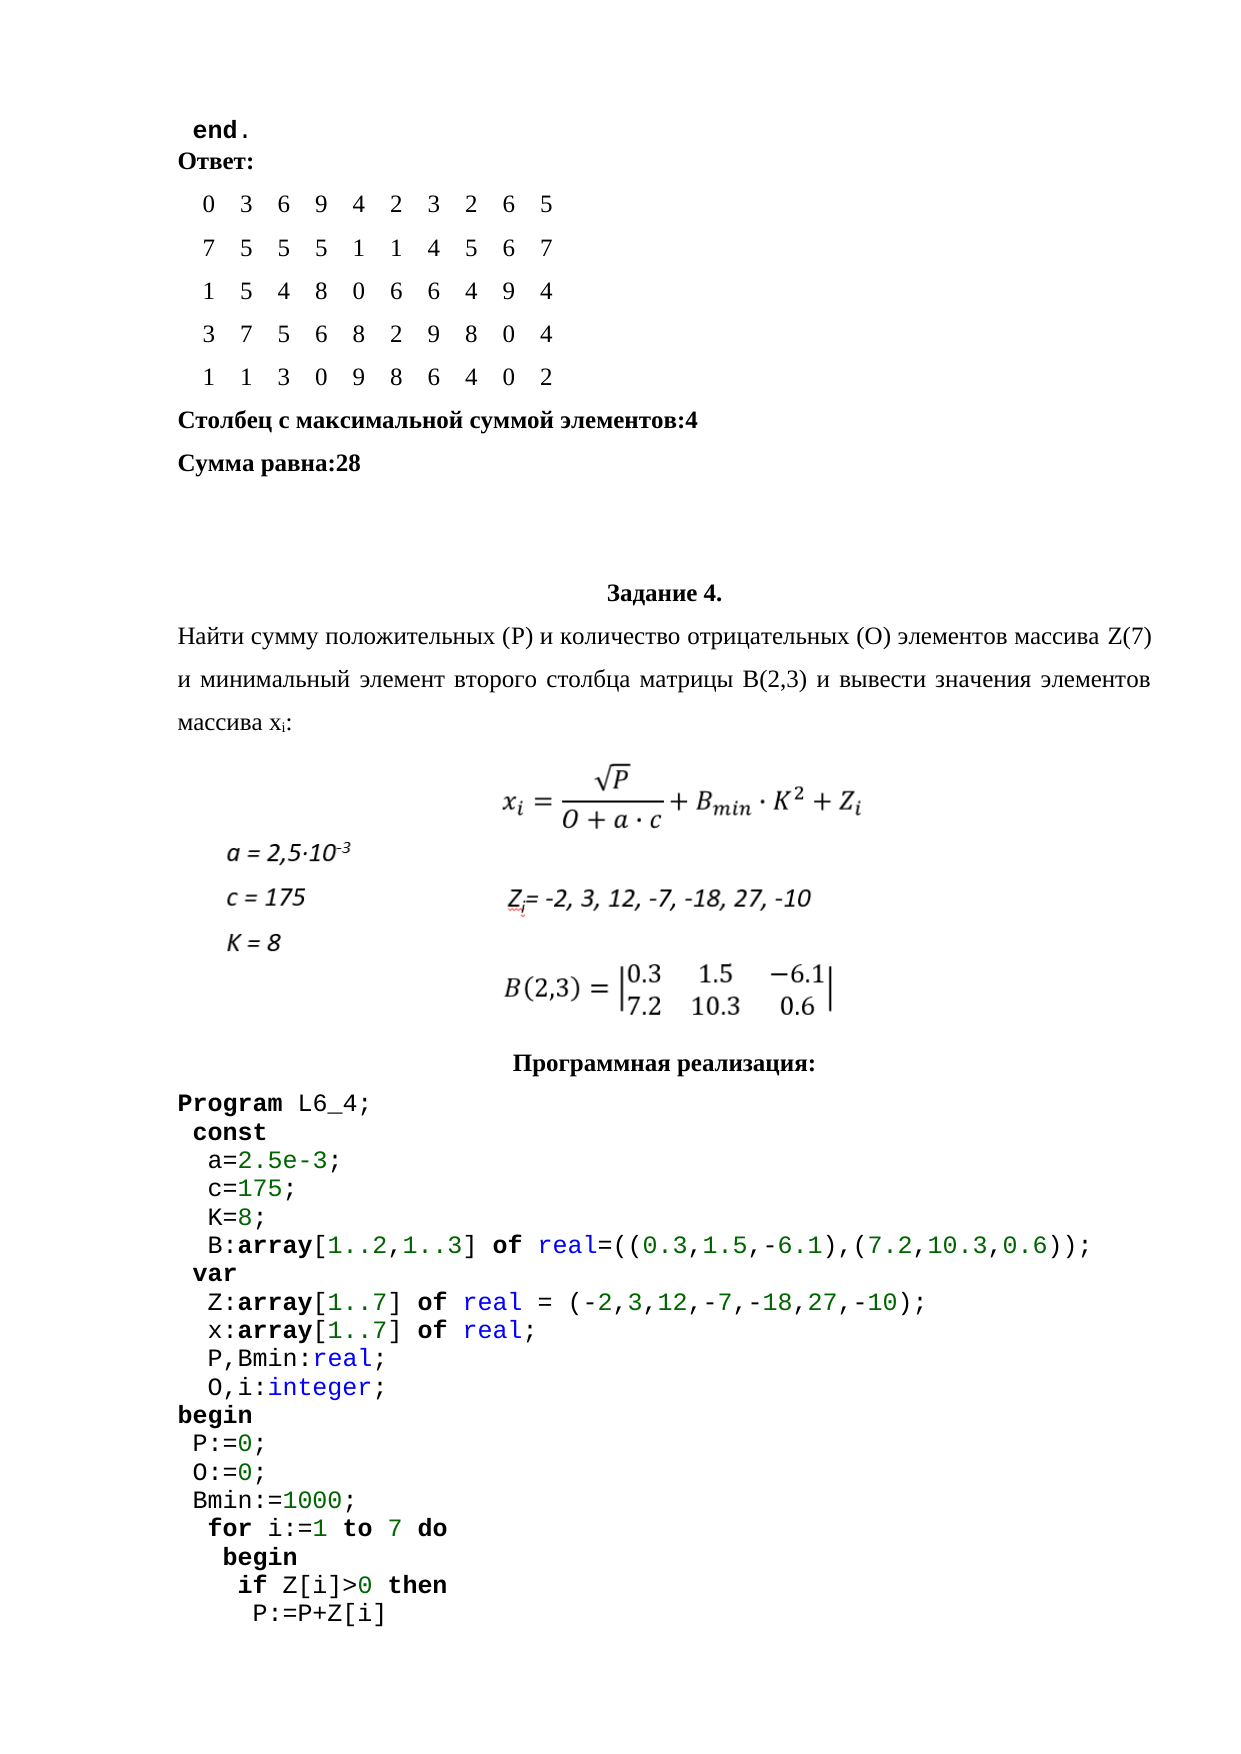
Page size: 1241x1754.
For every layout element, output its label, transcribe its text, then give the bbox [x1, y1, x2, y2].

text Cумма равна:28 [177, 448, 1152, 477]
text a=2.5e-3; [177, 1147, 1152, 1176]
text P:=0; [177, 1431, 1152, 1459]
text c=175; [177, 1176, 1152, 1204]
text Program L6_4; [177, 1091, 1152, 1119]
text P:=P+Z[i] [177, 1601, 1152, 1629]
text const [177, 1119, 1152, 1147]
text Найти сумму положительных (P) и количество отрицательных (О) элементов массива Z(7) и минимальный элемент второго столбца матрицы В(2,3) и вывести значения элементов массива xi: [177, 621, 1152, 736]
text 7 5 5 5 1 1 4 5 6 7 [177, 233, 1152, 261]
text end. [177, 118, 1152, 146]
text Ответ: [177, 146, 1152, 175]
text for i:=1 to 7 do [177, 1516, 1152, 1544]
text P,Bmin:real; [177, 1346, 1152, 1374]
text var [177, 1261, 1152, 1289]
text begin [177, 1402, 1152, 1431]
text 0 3 6 9 4 2 3 2 6 5 [177, 189, 1152, 218]
text O:=0; [177, 1459, 1152, 1487]
picture [177, 750, 915, 1034]
text Столбец с максимальной суммой элементов:4 [177, 405, 1152, 434]
text if Z[i]>0 then [177, 1572, 1152, 1601]
text x:array[1..7] of real; [177, 1317, 1152, 1346]
text 3 7 5 6 8 2 9 8 0 4 [177, 319, 1152, 348]
text O,i:integer; [177, 1374, 1152, 1402]
text 1 5 4 8 0 6 6 4 9 4 [177, 276, 1152, 304]
text begin [177, 1544, 1152, 1572]
text Задание 4. [177, 578, 1152, 606]
text Bmin:=1000; [177, 1487, 1152, 1516]
text 1 1 3 0 9 8 6 4 0 2 [177, 362, 1152, 391]
text Программная реализация: [177, 1048, 1152, 1076]
text B:array[1..2,1..3] of real=((0.3,1.5,-6.1),(7.2,10.3,0.6)); [177, 1232, 1152, 1261]
text K=8; [177, 1204, 1152, 1232]
text Z:array[1..7] of real = (-2,3,12,-7,-18,27,-10); [177, 1289, 1152, 1317]
